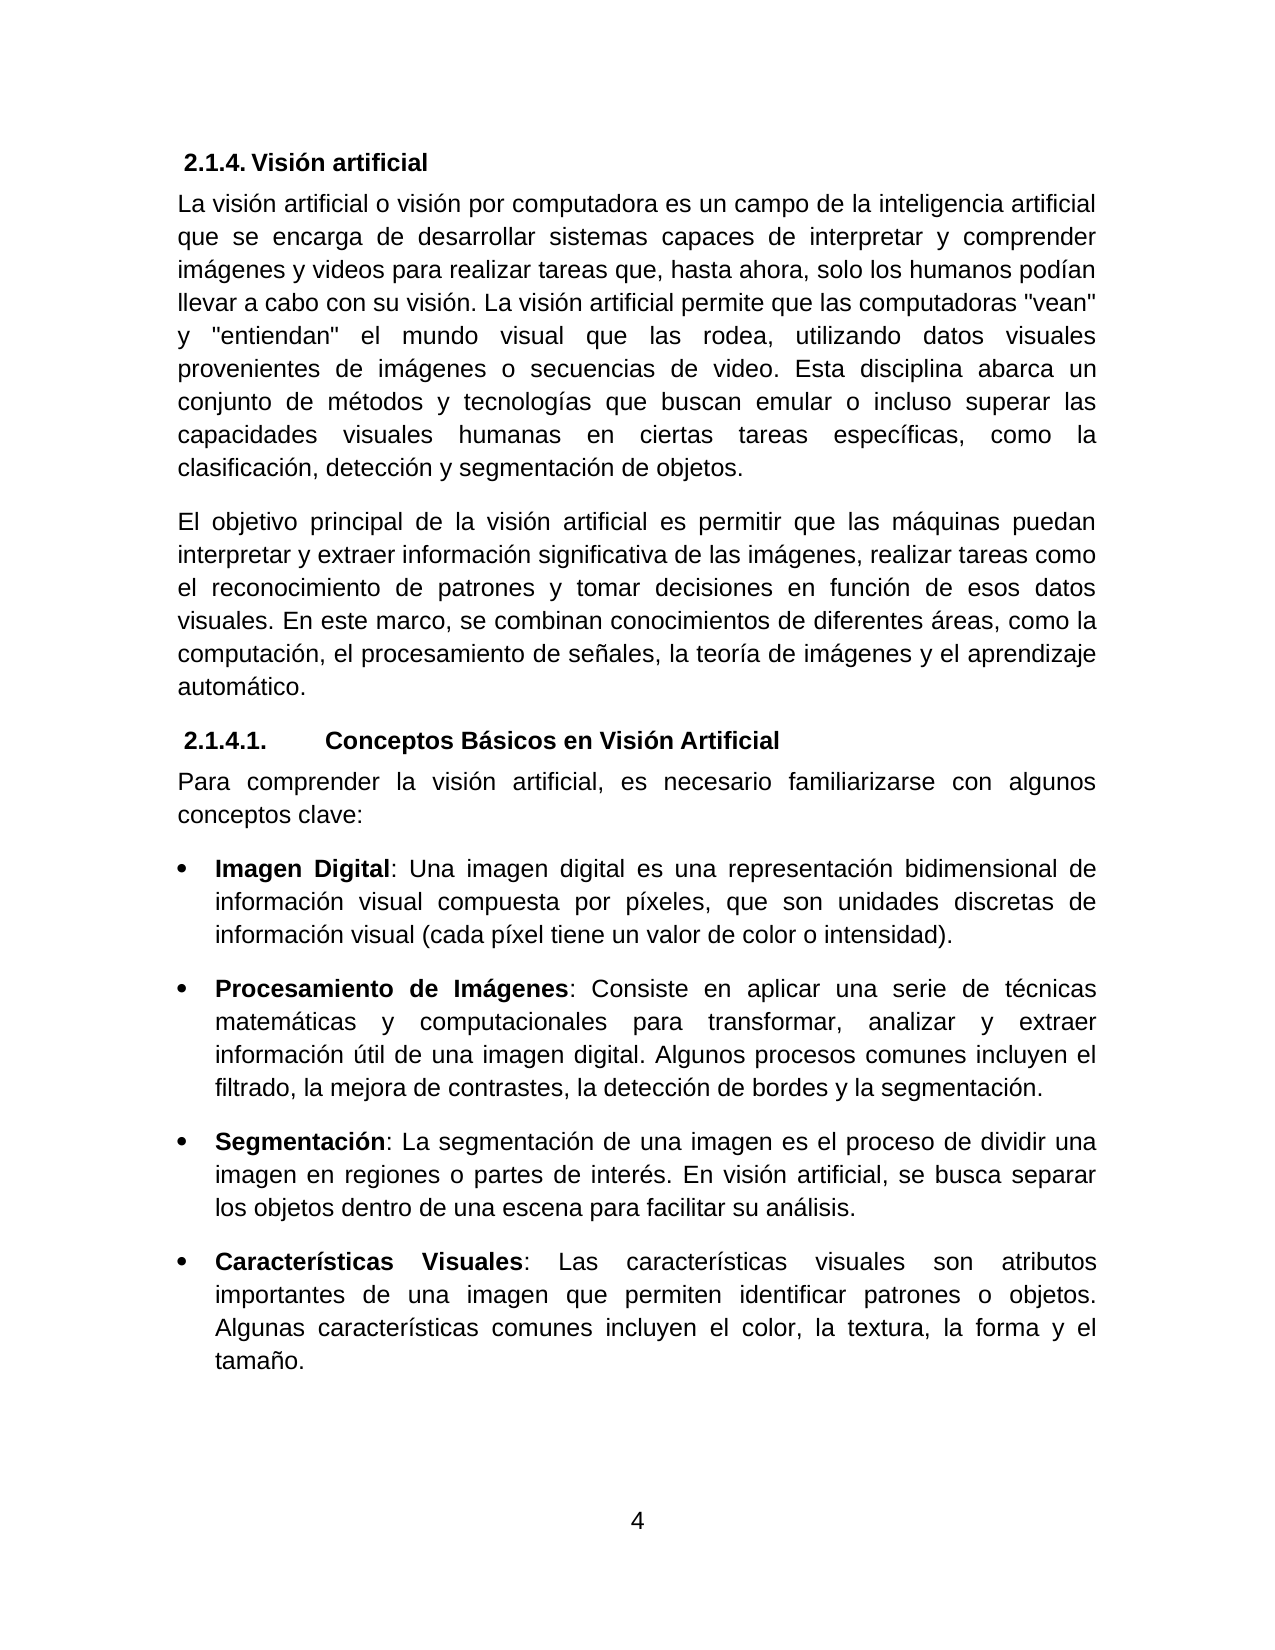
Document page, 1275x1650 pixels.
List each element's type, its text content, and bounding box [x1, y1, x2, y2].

subtitle Conceptos Básicos en Visión Artificial [183, 726, 1098, 754]
list Segmentación: La segmentación de una imagen es el proceso de dividir una imagen en regiones o partes de interés. En visión artificial, se busca separar los objetos dentro de una escena para facilitar su análisis. [177, 1127, 1098, 1222]
list Imagen Digital: Una imagen digital es una representación bidimensional de información visual compuesta por píxeles, que son unidades discretas de información visual (cada píxel tiene un valor de color o intensidad). [177, 854, 1098, 949]
subtitle Visión artificial [184, 148, 1098, 176]
list Características Visuales: Las características visuales son atributos importantes de una imagen que permiten identificar patrones o objetos. Algunas características comunes incluyen el color, la textura, la forma y el tamaño. [177, 1247, 1098, 1375]
text La visión artificial o visión por computadora es un campo de la inteligencia artificial que se encarga de desarrollar sistemas capaces de interpretar y comprender imágenes y videos para realizar tareas que, hasta ahora, solo los humanos podían llevar a cabo con su visión. La visión artificial permite que las computadoras "vean" y "entiendan" el mundo visual que las rodea, utilizando datos visuales provenientes de imágenes o secuencias de video. Esta disciplina abarca un conjunto de métodos y tecnologías que buscan emular o incluso superar las capacidades visuales humanas en ciertas tareas específicas, como la clasificación, detección y segmentación de objetos. [177, 189, 1098, 482]
list Procesamiento de Imágenes: Consiste en aplicar una serie de técnicas matemáticas y computacionales para transformar, analizar y extraer información útil de una imagen digital. Algunos procesos comunes incluyen el filtrado, la mejora de contrastes, la detección de bordes y la segmentación. [177, 974, 1098, 1102]
text Para comprender la visión artificial, es necesario familiarizarse con algunos conceptos clave: [177, 767, 1098, 829]
text El objetivo principal de la visión artificial es permitir que las máquinas puedan interpretar y extraer información significativa de las imágenes, realizar tareas como el reconocimiento de patrones y tomar decisiones en función de esos datos visuales. En este marco, se combinan conocimientos de diferentes áreas, como la computación, el procesamiento de señales, la teoría de imágenes y el aprendizaje automático. [177, 507, 1098, 701]
